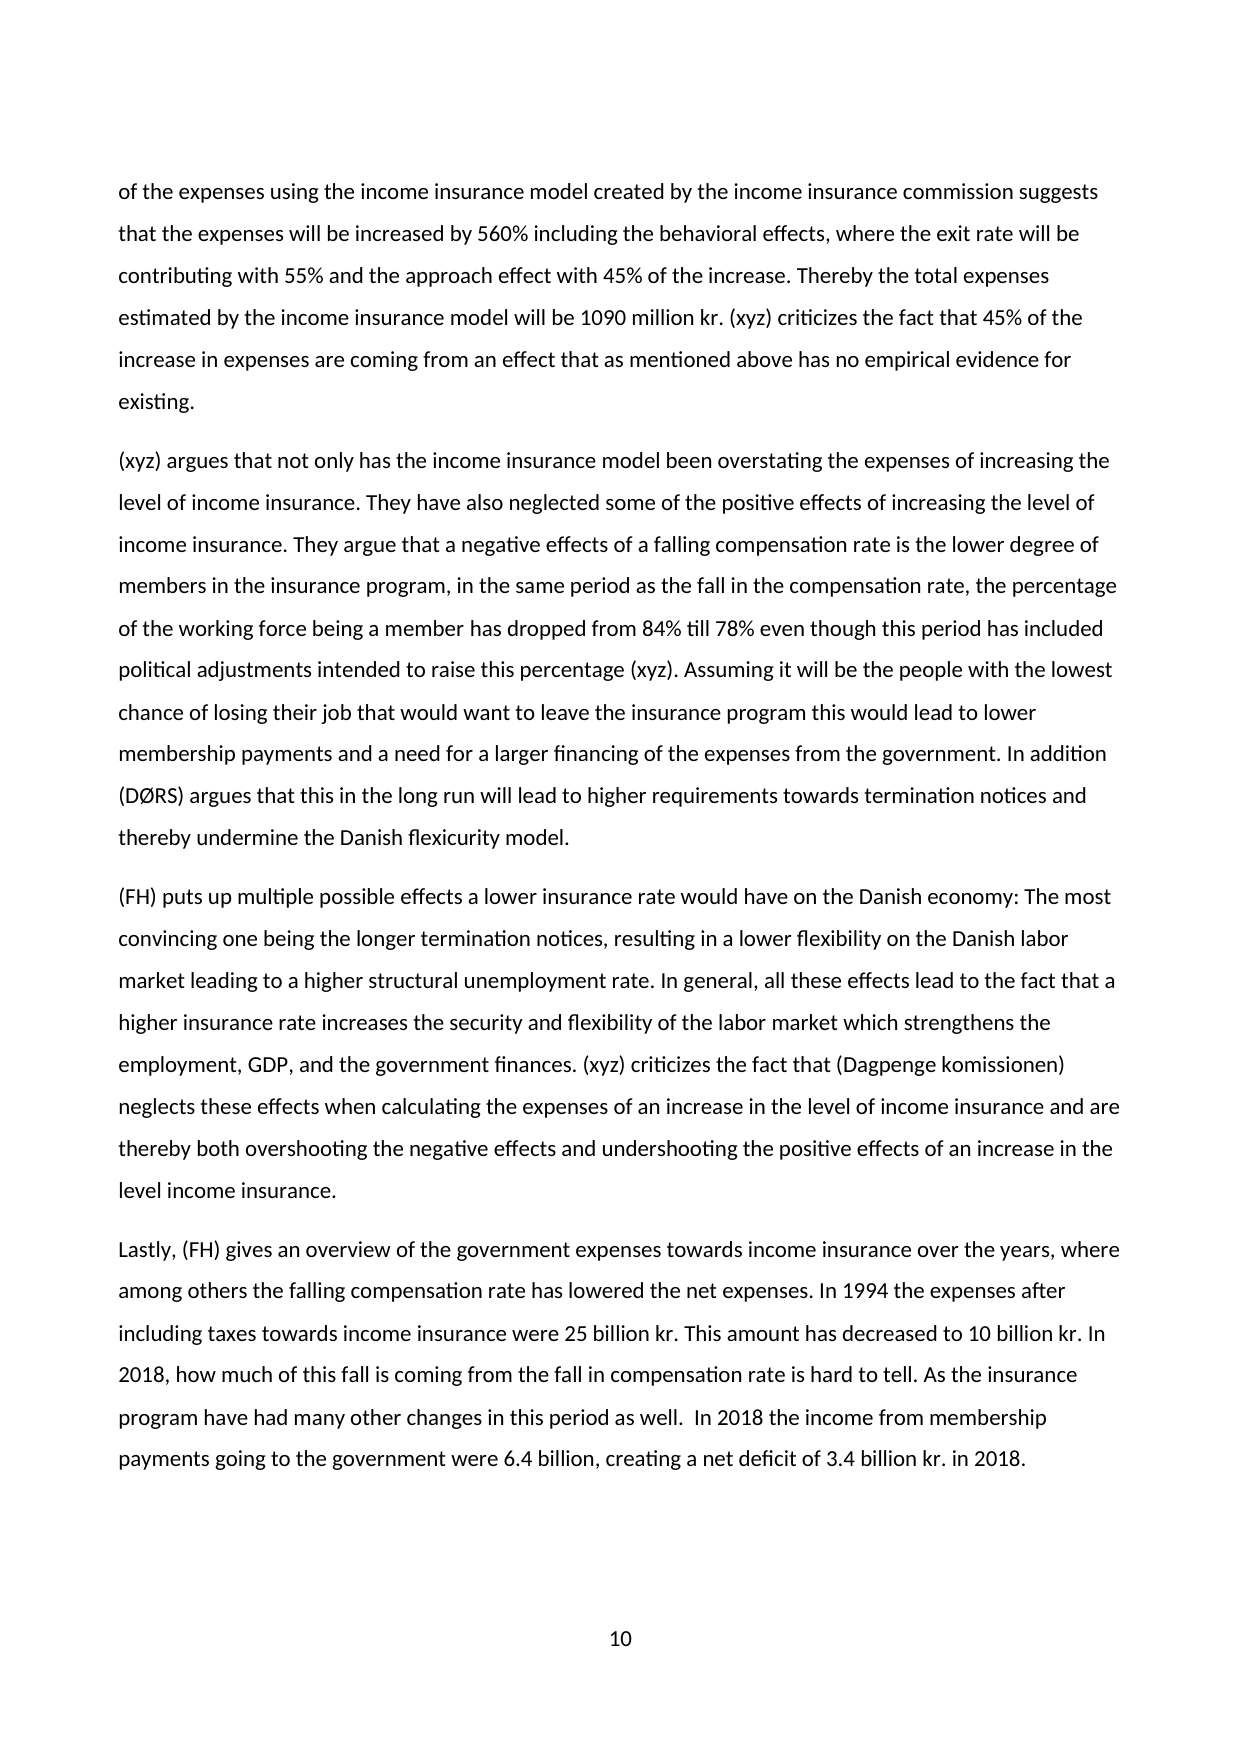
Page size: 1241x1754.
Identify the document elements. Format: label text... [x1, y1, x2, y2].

text Lastly, (FH) gives an overview of the government expenses towards income insurance over the years, where among others the falling compensation rate has lowered the net expenses. In 1994 the expenses after including taxes towards income insurance were 25 billion kr. This amount has decreased to 10 billion kr. In 2018, how much of this fall is coming from the fall in compensation rate is hard to tell. As the insurance program have had many other changes in this period as well. In 2018 the income from membership payments going to the government were 6.4 billion, creating a net deficit of 3.4 billion kr. in 2018. [118, 1235, 1122, 1473]
text (xyz) argues that not only has the income insurance model been overstating the expenses of increasing the level of income insurance. They have also neglected some of the positive effects of increasing the level of income insurance. They argue that a negative effects of a falling compensation rate is the lower degree of members in the insurance program, in the same period as the fall in the compensation rate, the percentage of the working force being a member has dropped from 84% till 78% even though this period has included political adjustments intended to raise this percentage (xyz). Assuming it will be the people with the lowest chance of losing their job that would want to leave the insurance program this would lead to lower membership payments and a need for a larger financing of the expenses from the government. In addition (DØRS) argues that this in the long run will lead to higher requirements towards termination notices and thereby undermine the Danish flexicurity model. [118, 446, 1122, 852]
text (FH) puts up multiple possible effects a lower insurance rate would have on the Danish economy: The most convincing one being the longer termination notices, resulting in a lower flexibility on the Danish labor market leading to a higher structural unemployment rate. In general, all these effects lead to the fact that a higher insurance rate increases the security and flexibility of the labor market which strengthens the employment, GDP, and the government finances. (xyz) criticizes the fact that (Dagpenge komissionen) neglects these effects when calculating the expenses of an increase in the level of income insurance and are thereby both overshooting the negative effects and undershooting the positive effects of an increase in the level income insurance. [118, 882, 1122, 1204]
